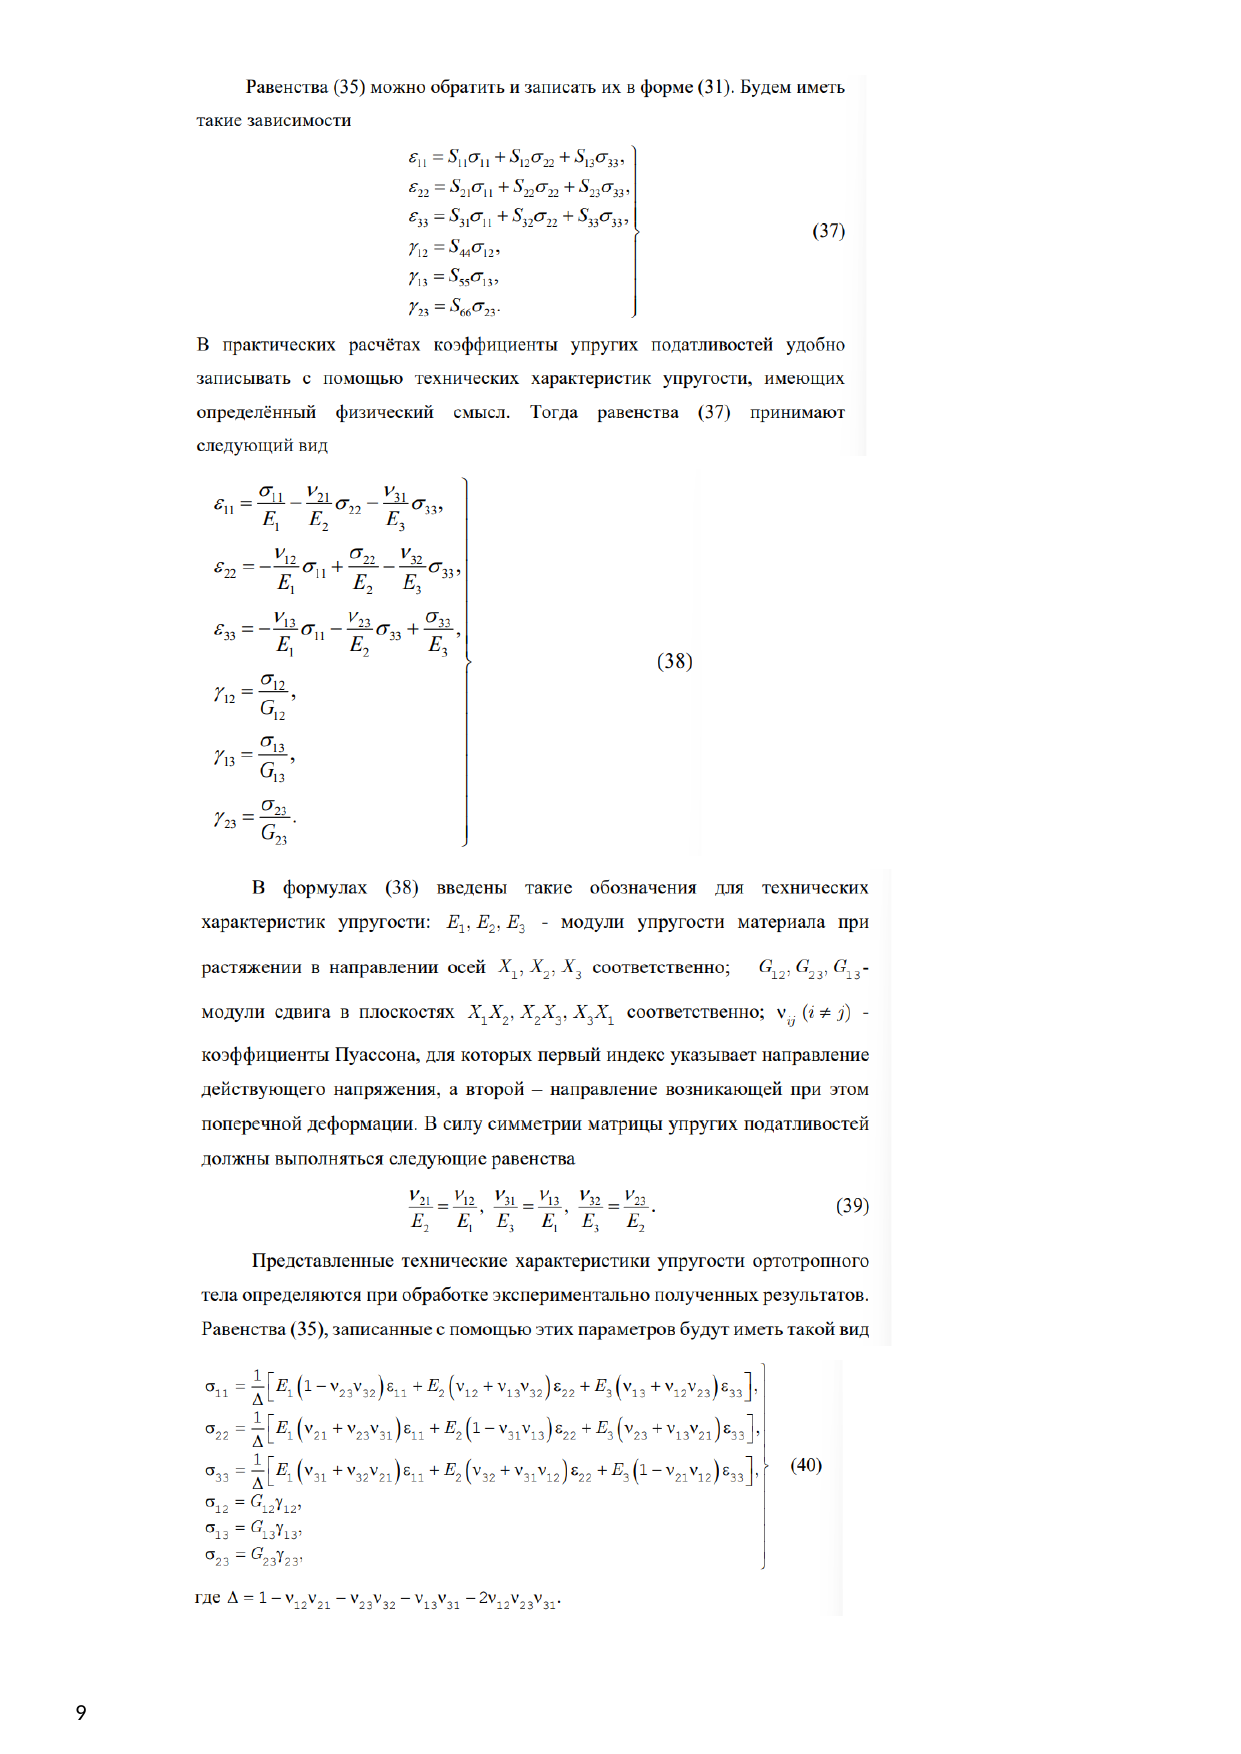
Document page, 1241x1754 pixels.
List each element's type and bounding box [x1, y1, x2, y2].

picture [186, 75, 867, 456]
picture [186, 469, 702, 856]
picture [186, 869, 892, 1346]
picture [186, 1360, 843, 1616]
